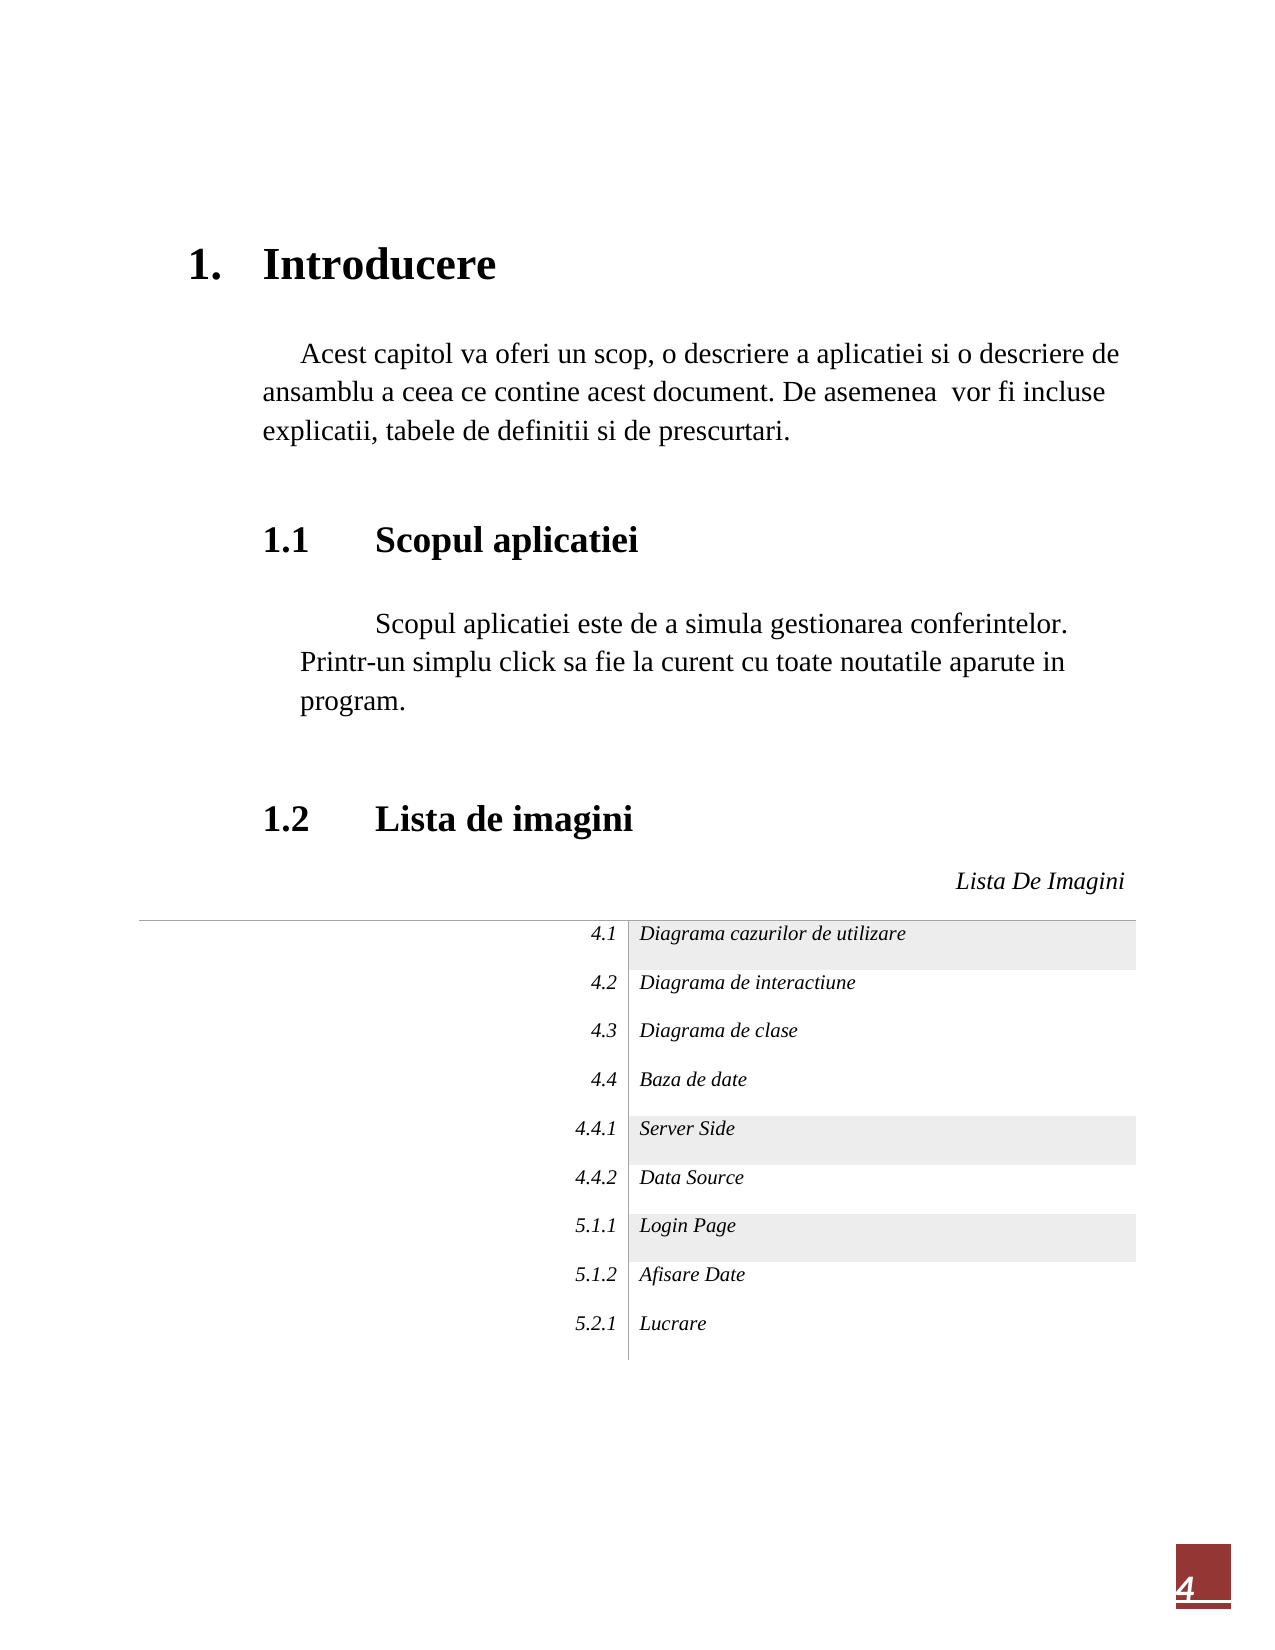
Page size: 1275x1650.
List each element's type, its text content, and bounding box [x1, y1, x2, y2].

table_cell Lucrare [629, 1311, 1136, 1360]
table_cell Afisare Date [629, 1262, 1136, 1311]
table_cell 5.2.1 [139, 1311, 628, 1360]
table_cell Data Source [629, 1165, 1136, 1213]
table_cell 4.2 [139, 970, 628, 1018]
table_header Lista De Imagini [139, 866, 1136, 920]
table_cell 5.1.1 [139, 1214, 628, 1262]
list Scopul aplicatiei [262, 518, 1125, 561]
table_cell 4.4.1 [139, 1116, 628, 1165]
list Lista de imagini [262, 796, 1125, 839]
list Introducere [187, 237, 1125, 289]
table_cell Login Page [629, 1214, 1136, 1262]
table_cell Server Side [629, 1116, 1136, 1165]
list Scopul aplicatiei este de a simula gestionarea conferintelor. Printr-un simplu click sa fie la curent cu toate noutatile aparute in program. [300, 606, 1125, 716]
table_cell Baza de date [629, 1067, 1136, 1116]
table_cell 4.4.2 [139, 1165, 628, 1213]
table_cell Diagrama de interactiune [629, 970, 1136, 1018]
table_cell Diagrama de clase [629, 1019, 1136, 1067]
table_cell 4.4 [139, 1067, 628, 1116]
list Acest capitol va oferi un scop, o descriere a aplicatiei si o descriere de ansamblu a ceea ce contine acest document. De asemenea vor fi incluse explicatii, tabele de definitii si de prescurtari. [262, 336, 1125, 447]
table_cell Diagrama cazurilor de utilizare [629, 921, 1136, 970]
table_cell 4.3 [139, 1019, 628, 1067]
table_cell 4.1 [139, 921, 628, 970]
table_cell 5.1.2 [139, 1262, 628, 1311]
